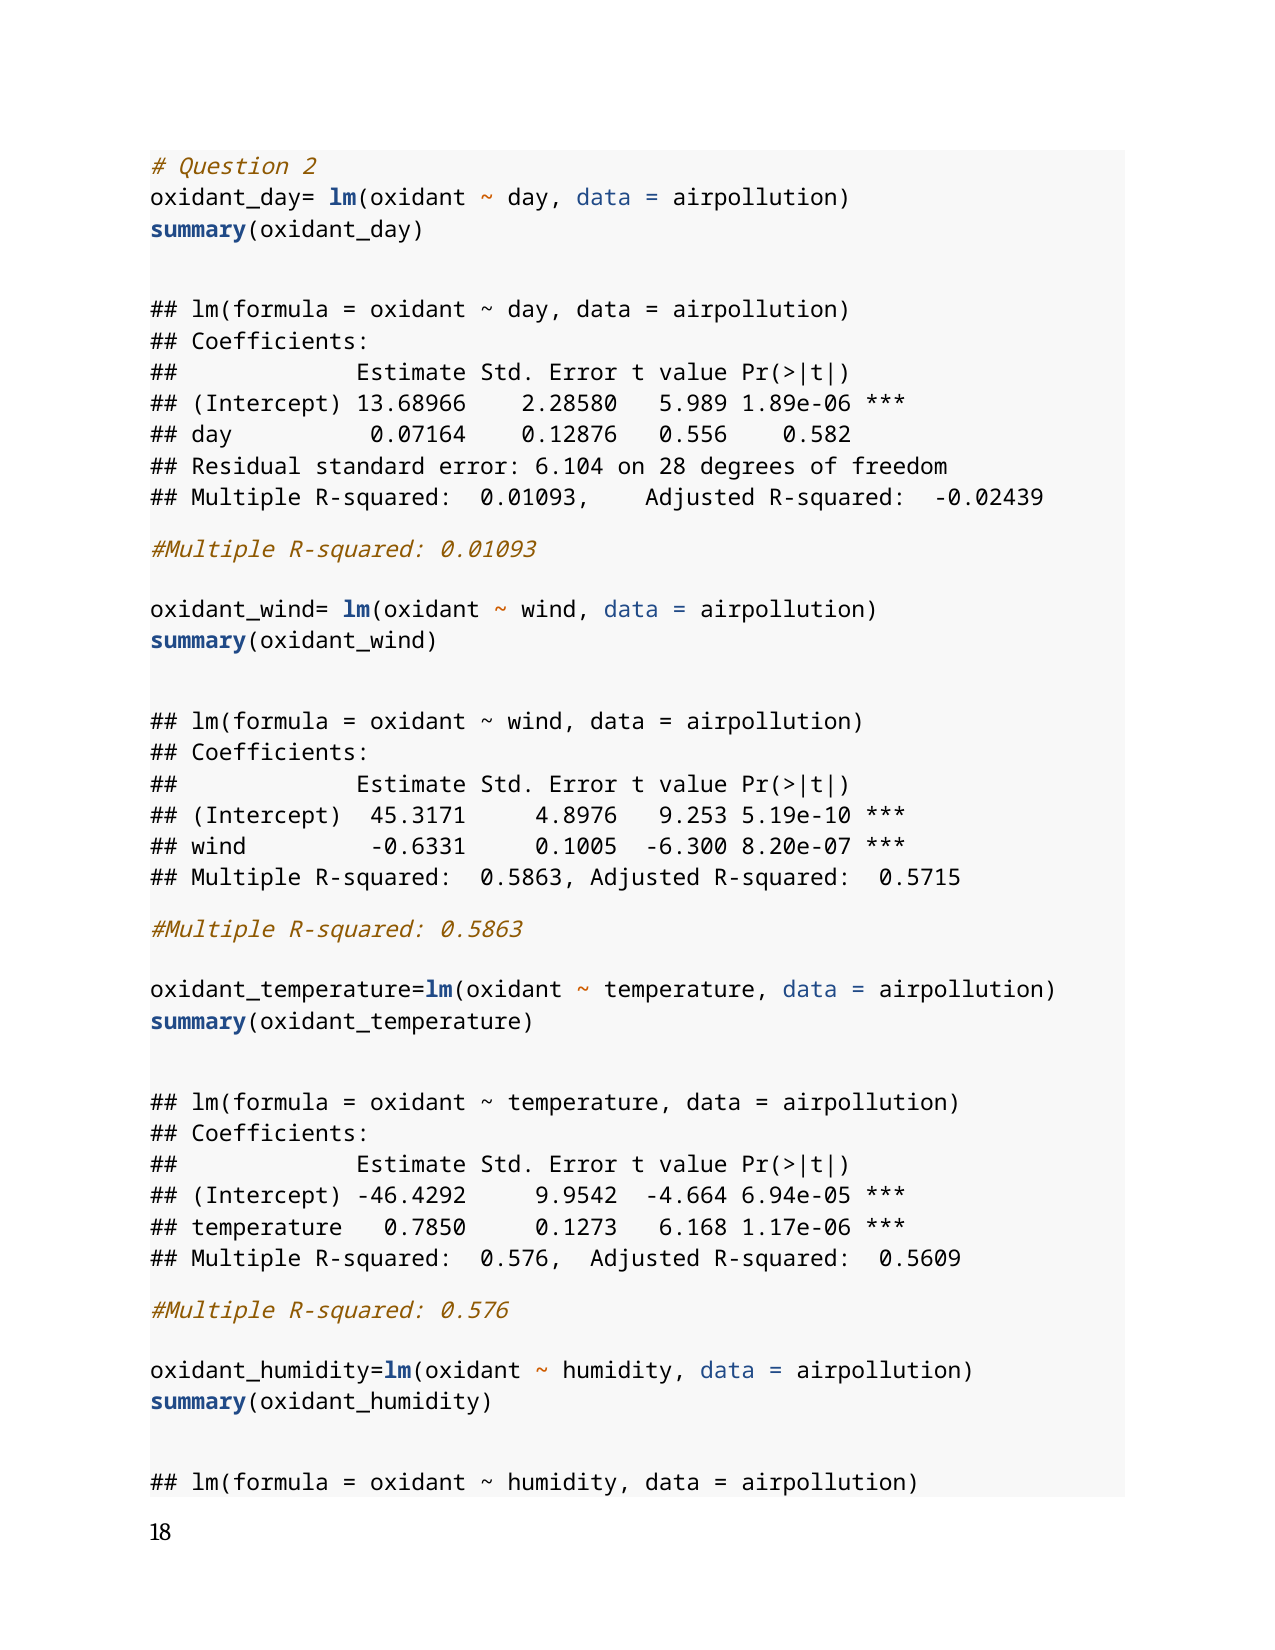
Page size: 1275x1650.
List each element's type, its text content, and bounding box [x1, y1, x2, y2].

text ## lm(formula = oxidant ~ wind, data = airpollution) ## Coefficients: ## Estimate Std. Error t value Pr(>|t|) ## (Intercept) 45.3171 4.8976 9.253 5.19e-10 *** ## wind -0.6331 0.1005 -6.300 8.20e-07 *** ## Multiple R-squared: 0.5863, Adjusted R-squared: 0.5715 [150, 676, 1125, 892]
text #Multiple R-squared: 0.5863 oxidant_temperature=lm(oxidant ~ temperature, data = airpollution) summary(oxidant_temperature) [150, 913, 1125, 1036]
text #Multiple R-squared: 0.576 oxidant_humidity=lm(oxidant ~ humidity, data = airpollution) summary(oxidant_humidity) [150, 1294, 1125, 1416]
text # Question 2 oxidant_day= lm(oxidant ~ day, data = airpollution) summary(oxidant_day) [150, 150, 1125, 244]
text ## lm(formula = oxidant ~ temperature, data = airpollution) ## Coefficients: ## Estimate Std. Error t value Pr(>|t|) ## (Intercept) -46.4292 9.9542 -4.664 6.94e-05 *** ## temperature 0.7850 0.1273 6.168 1.17e-06 *** ## Multiple R-squared: 0.576, Adjusted R-squared: 0.5609 [150, 1057, 1125, 1273]
text #Multiple R-squared: 0.01093 oxidant_wind= lm(oxidant ~ wind, data = airpollution) summary(oxidant_wind) [150, 533, 1125, 655]
text ## lm(formula = oxidant ~ day, data = airpollution) ## Coefficients: ## Estimate Std. Error t value Pr(>|t|) ## (Intercept) 13.68966 2.28580 5.989 1.89e-06 *** ## day 0.07164 0.12876 0.556 0.582 ## Residual standard error: 6.104 on 28 degrees of freedom ## Multiple R-squared: 0.01093, Adjusted R-squared: -0.02439 [150, 264, 1125, 512]
